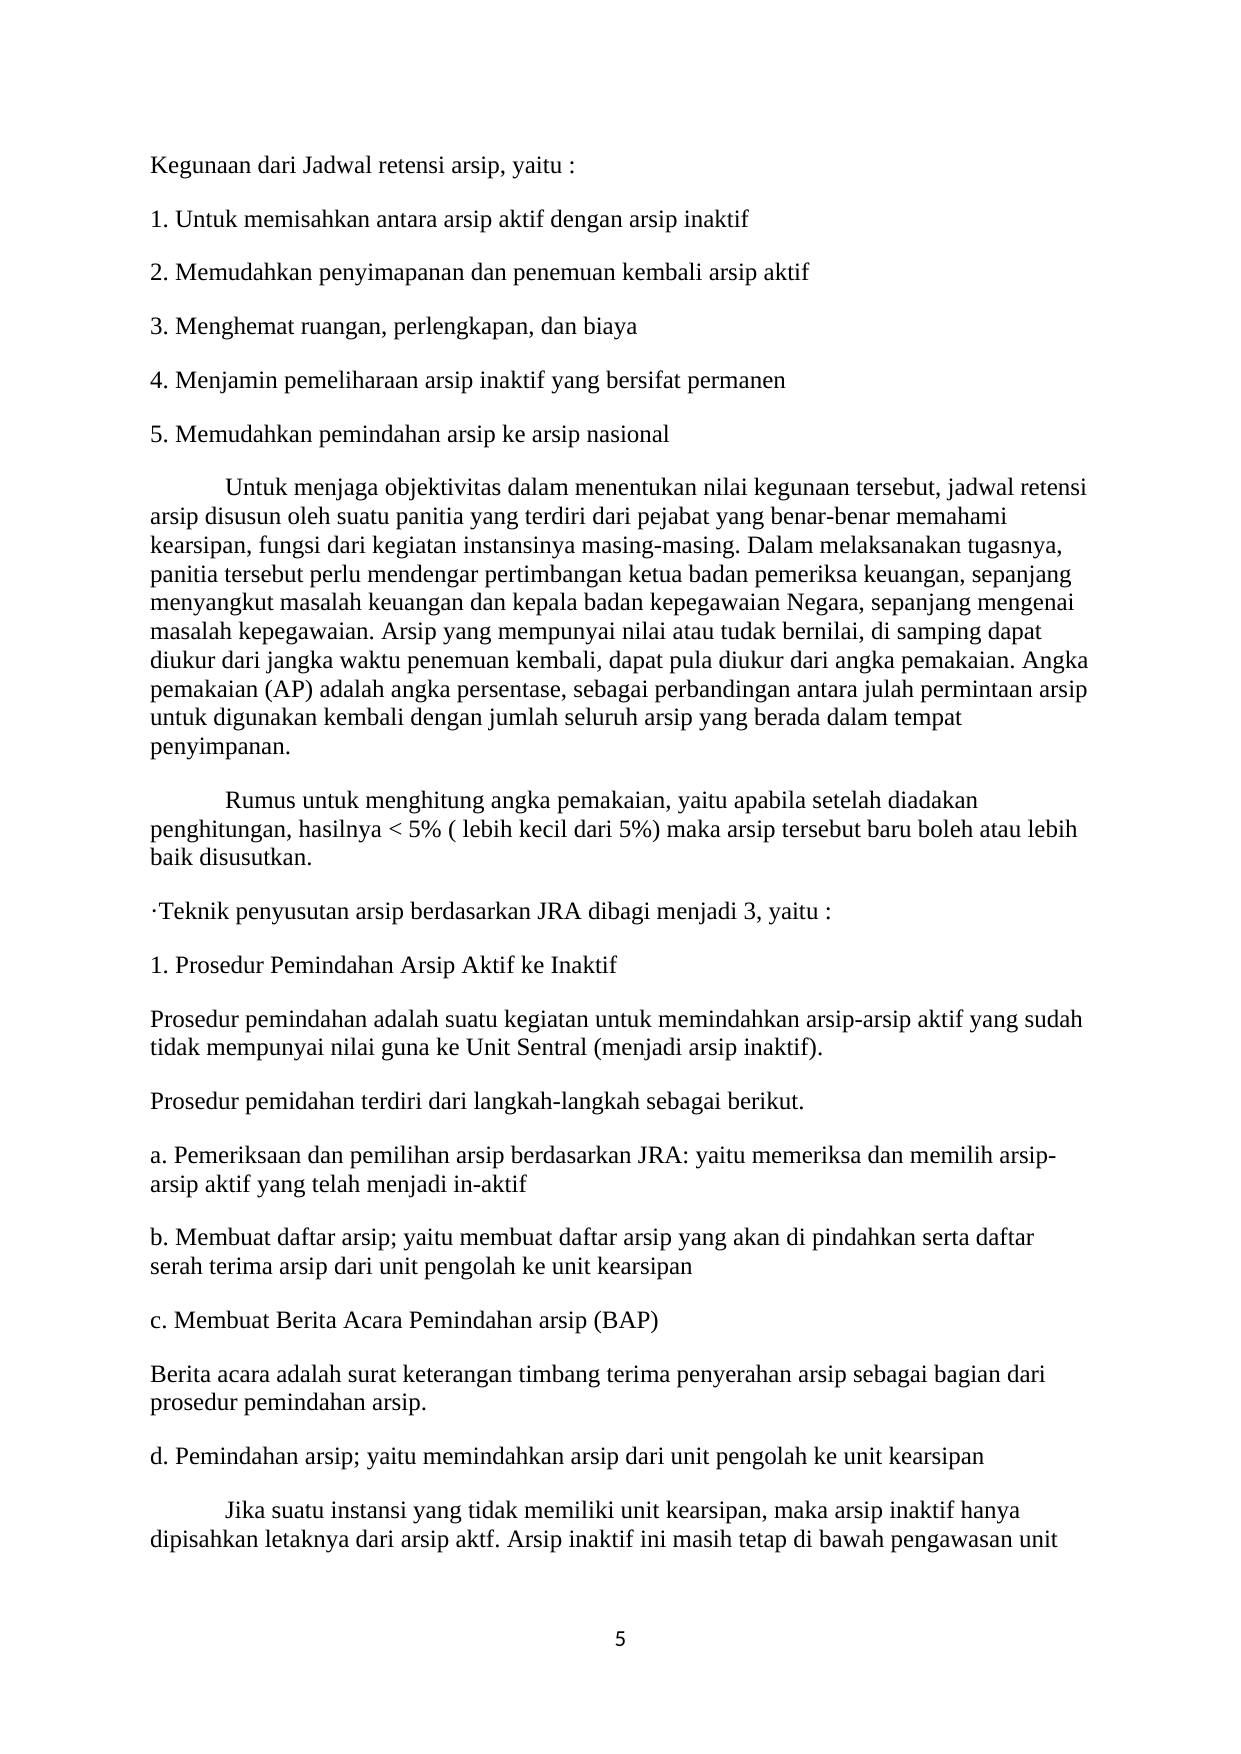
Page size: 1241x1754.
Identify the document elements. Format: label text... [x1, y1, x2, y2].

text Berita acara adalah surat keterangan timbang terima penyerahan arsip sebagai bagian dari prosedur pemindahan arsip. [150, 1359, 1090, 1416]
text Kegunaan dari Jadwal retensi arsip, yaitu : [150, 150, 1090, 179]
text Rumus untuk menghitung angka pemakaian, yaitu apabila setelah diadakan penghitungan, hasilnya < 5% ( lebih kecil dari 5%) maka arsip tersebut baru boleh atau lebih baik disusutkan. [150, 785, 1090, 871]
text 3. Menghemat ruangan, perlengkapan, dan biaya [150, 311, 1090, 340]
text d. Pemindahan arsip; yaitu memindahkan arsip dari unit pengolah ke unit kearsipan [150, 1441, 1090, 1470]
text 5. Memudahkan pemindahan arsip ke arsip nasional [150, 419, 1090, 447]
text b. Membuat daftar arsip; yaitu membuat daftar arsip yang akan di pindahkan serta daftar serah terima arsip dari unit pengolah ke unit kearsipan [150, 1222, 1090, 1280]
text Prosedur pemindahan adalah suatu kegiatan untuk memindahkan arsip-arsip aktif yang sudah tidak mempunyai nilai guna ke Unit Sentral (menjadi arsip inaktif). [150, 1004, 1090, 1061]
text a. Pemeriksaan dan pemilihan arsip berdasarkan JRA: yaitu memeriksa dan memilih arsip-arsip aktif yang telah menjadi in-aktif [150, 1140, 1090, 1197]
text ·Teknik penyusutan arsip berdasarkan JRA dibagi menjadi 3, yaitu : [150, 896, 1090, 925]
text 4. Menjamin pemeliharaan arsip inaktif yang bersifat permanen [150, 365, 1090, 394]
text 1. Untuk memisahkan antara arsip aktif dengan arsip inaktif [150, 204, 1090, 232]
text Untuk menjaga objektivitas dalam menentukan nilai kegunaan tersebut, jadwal retensi arsip disusun oleh suatu panitia yang terdiri dari pejabat yang benar-benar memahami kearsipan, fungsi dari kegiatan instansinya masing-masing. Dalam melaksanakan tugasnya, panitia tersebut perlu mendengar pertimbangan ketua badan pemeriksa keuangan, sepanjang menyangkut masalah keuangan dan kepala badan kepegawaian Negara, sepanjang mengenai masalah kepegawaian. Arsip yang mempunyai nilai atau tudak bernilai, di samping dapat diukur dari jangka waktu penemuan kembali, dapat pula diukur dari angka pemakaian. Angka pemakaian (AP) adalah angka persentase, sebagai perbandingan antara julah permintaan arsip untuk digunakan kembali dengan jumlah seluruh arsip yang berada dalam tempat penyimpanan. [150, 472, 1090, 760]
text Prosedur pemidahan terdiri dari langkah-langkah sebagai berikut. [150, 1086, 1090, 1115]
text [150, 1495, 1090, 1552]
text 2. Memudahkan penyimapanan dan penemuan kembali arsip aktif [150, 257, 1090, 286]
text 1. Prosedur Pemindahan Arsip Aktif ke Inaktif [150, 950, 1090, 979]
text c. Membuat Berita Acara Pemindahan arsip (BAP) [150, 1305, 1090, 1334]
